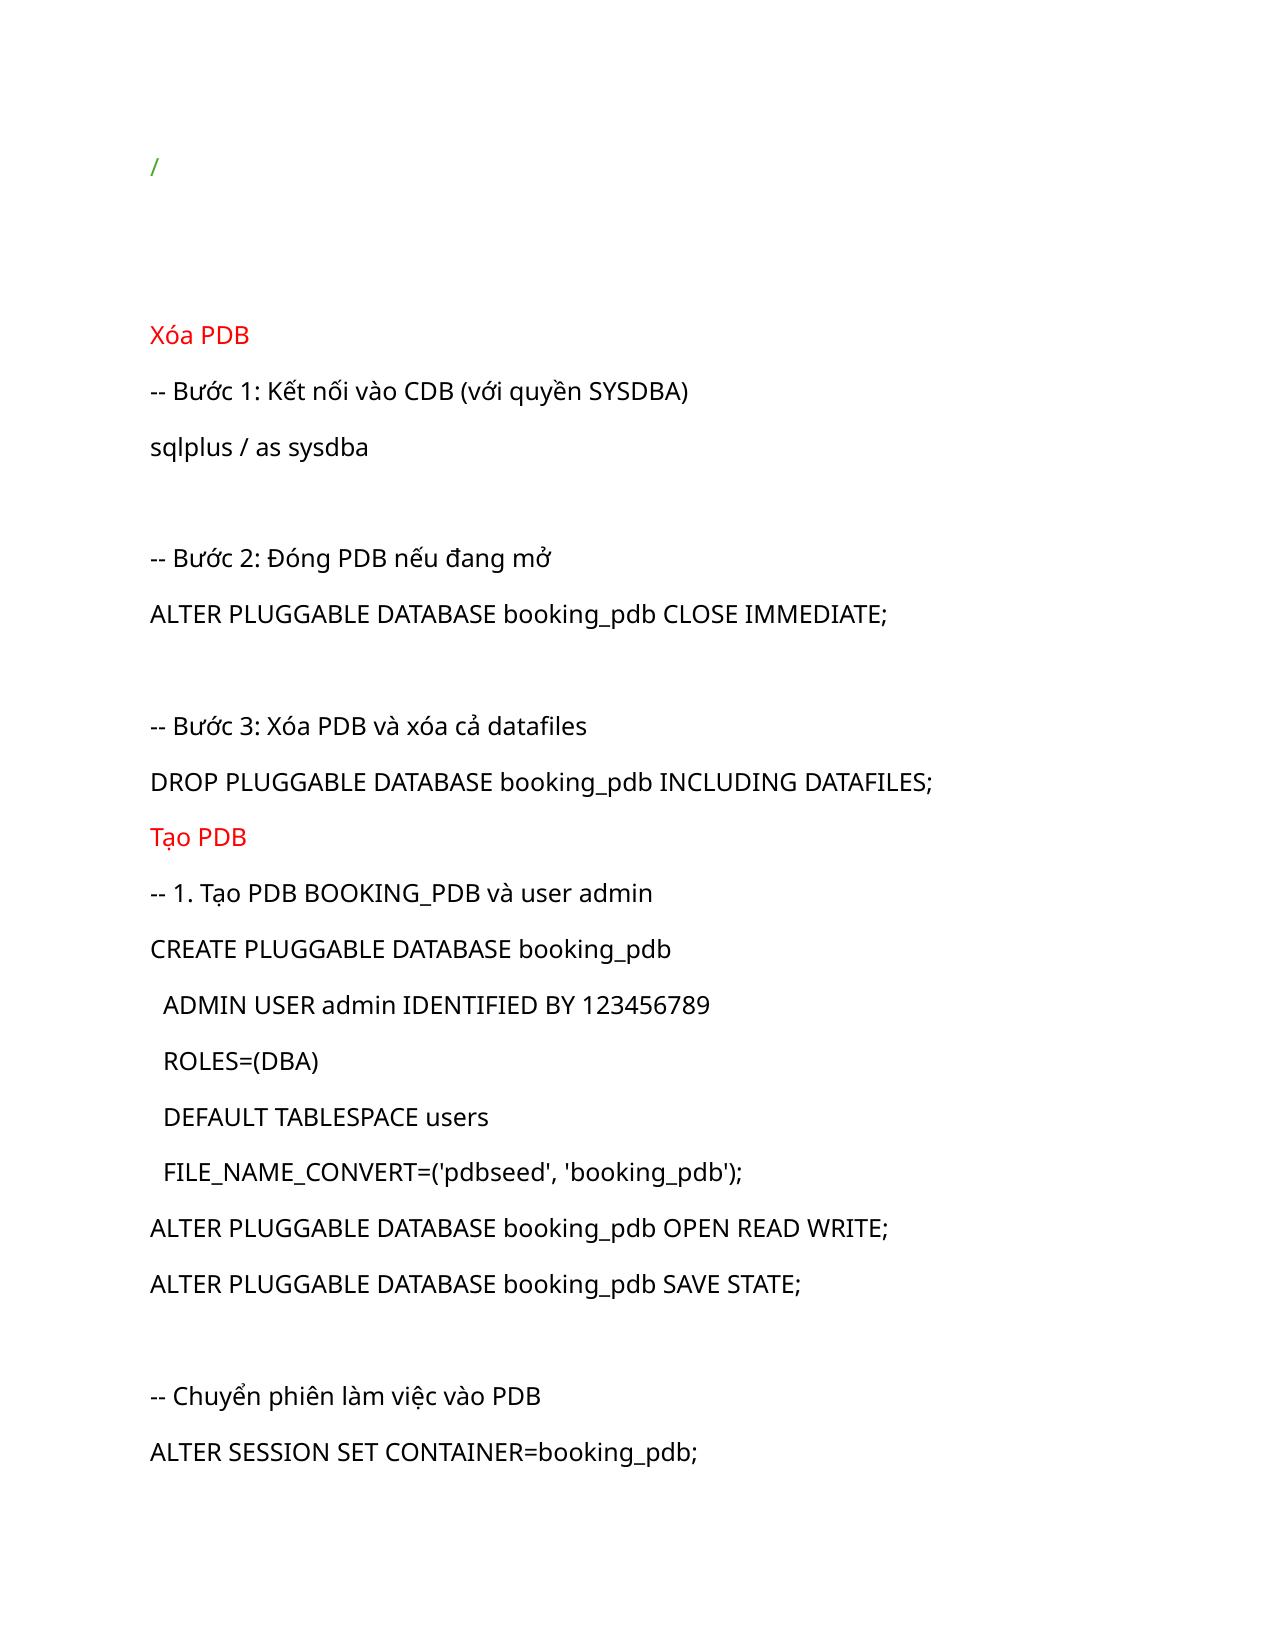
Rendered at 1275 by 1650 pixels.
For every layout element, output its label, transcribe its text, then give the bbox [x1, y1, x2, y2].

text ADMIN USER admin IDENTIFIED BY 123456789 [150, 987, 1125, 1022]
text -- Chuyển phiên làm việc vào PDB [150, 1378, 1125, 1412]
text FILE_NAME_CONVERT=('pdbseed', 'booking_pdb'); [150, 1155, 1125, 1189]
text -- Bước 3: Xóa PDB và xóa cả datafiles [150, 708, 1125, 742]
text / [150, 150, 1125, 184]
text ALTER PLUGGABLE DATABASE booking_pdb SAVE STATE; [150, 1267, 1125, 1301]
text ALTER PLUGGABLE DATABASE booking_pdb OPEN READ WRITE; [150, 1211, 1125, 1245]
text Xóa PDB [150, 317, 1125, 352]
text -- Bước 1: Kết nối vào CDB (với quyền SYSDBA) [150, 373, 1125, 407]
text ALTER SESSION SET CONTAINER=booking_pdb; [150, 1434, 1125, 1468]
text Tạo PDB [150, 820, 1125, 854]
text sqlplus / as sysdba [150, 429, 1125, 463]
text -- Bước 2: Đóng PDB nếu đang mở [150, 541, 1125, 575]
text ROLES=(DBA) [150, 1043, 1125, 1077]
text -- 1. Tạo PDB BOOKING_PDB và user admin [150, 876, 1125, 910]
text ALTER PLUGGABLE DATABASE booking_pdb CLOSE IMMEDIATE; [150, 597, 1125, 631]
text DROP PLUGGABLE DATABASE booking_pdb INCLUDING DATAFILES; [150, 764, 1125, 798]
text DEFAULT TABLESPACE users [150, 1099, 1125, 1133]
text CREATE PLUGGABLE DATABASE booking_pdb [150, 932, 1125, 966]
